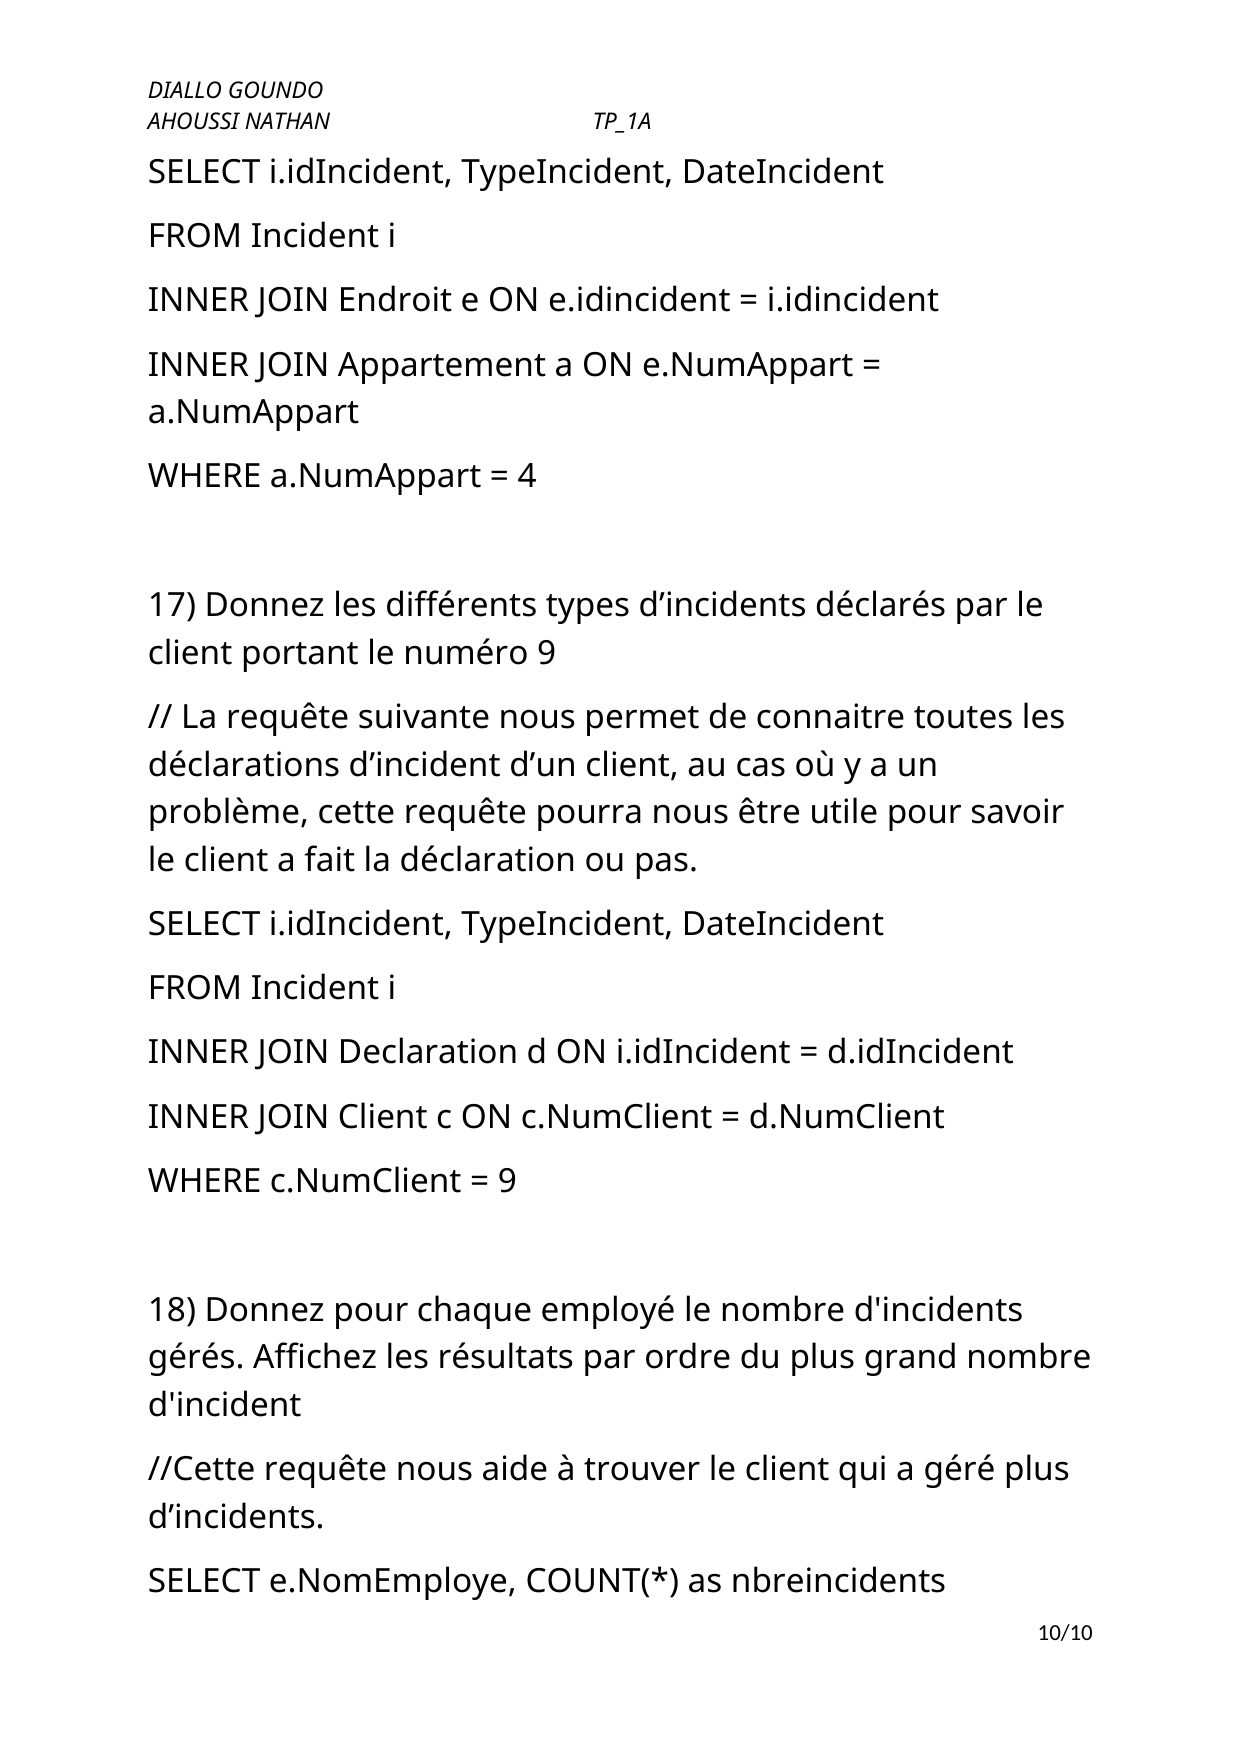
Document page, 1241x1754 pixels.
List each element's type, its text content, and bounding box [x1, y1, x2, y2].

text SELECT i.idIncident, TypeIncident, DateIncident [148, 900, 1093, 945]
text FROM Incident i [148, 964, 1093, 1009]
text WHERE c.NumClient = 9 [148, 1157, 1093, 1202]
text //Cette requête nous aide à trouver le client qui a géré plus d’incidents. [148, 1445, 1093, 1538]
text FROM Incident i [148, 212, 1093, 257]
text INNER JOIN Client c ON c.NumClient = d.NumClient [148, 1093, 1093, 1138]
text INNER JOIN Endroit e ON e.idincident = i.idincident [148, 276, 1093, 322]
text 18) Donnez pour chaque employé le nombre d'incidents gérés. Affichez les résultats par ordre du plus grand nombre d'incident [148, 1285, 1093, 1426]
text 17) Donnez les différents types d’incidents déclarés par le client portant le numéro 9 [148, 581, 1093, 674]
text INNER JOIN Appartement a ON e.NumAppart = a.NumAppart [148, 340, 1093, 433]
text // La requête suivante nous permet de connaitre toutes les déclarations d’incident d’un client, au cas où y a un problème, cette requête pourra nous être utile pour savoir le client a fait la déclaration ou pas. [148, 693, 1093, 881]
text SELECT e.NomEmploye, COUNT(*) as nbreincidents [148, 1557, 1093, 1602]
text WHERE a.NumAppart = 4 [148, 452, 1093, 498]
text INNER JOIN Declaration d ON i.idIncident = d.idIncident [148, 1028, 1093, 1074]
text SELECT i.idIncident, TypeIncident, DateIncident [148, 148, 1093, 193]
